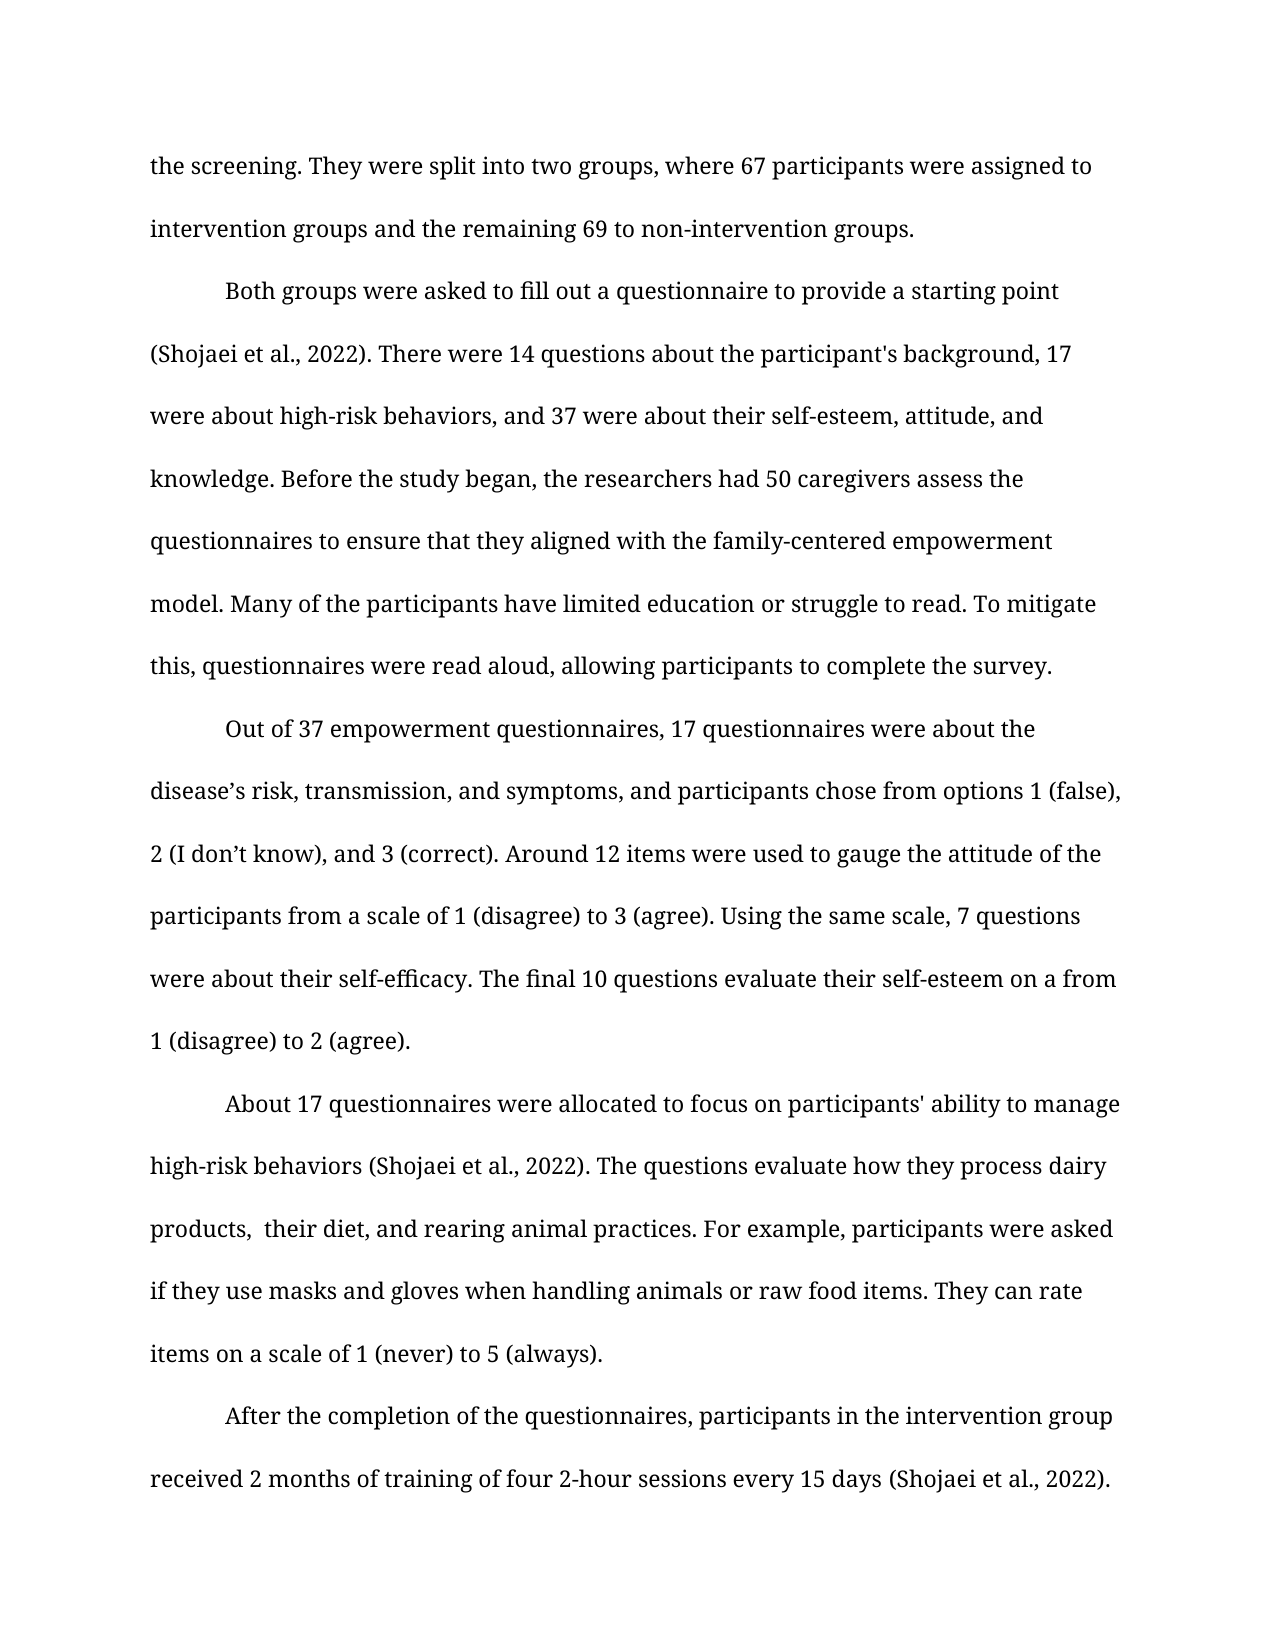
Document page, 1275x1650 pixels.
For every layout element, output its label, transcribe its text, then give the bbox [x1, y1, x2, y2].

text Both groups were asked to fill out a questionnaire to provide a starting point (Shojaei et al., 2022). There were 14 questions about the participant's background, 17 were about high-risk behaviors, and 37 were about their self-esteem, attitude, and knowledge. Before the study began, the researchers had 50 caregivers assess the questionnaires to ensure that they aligned with the family-centered empowerment model. Many of the participants have limited education or struggle to read. To mitigate this, questionnaires were read aloud, allowing participants to complete the survey. [150, 275, 1125, 681]
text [150, 1400, 1125, 1494]
text Out of 37 empowerment questionnaires, 17 questionnaires were about the disease’s risk, transmission, and symptoms, and participants chose from options 1 (false), 2 (I don’t know), and 3 (correct). Around 12 items were used to gauge the attitude of the participants from a scale of 1 (disagree) to 3 (agree). Using the same scale, 7 questions were about their self-efficacy. The final 10 questions evaluate their self-esteem on a from 1 (disagree) to 2 (agree). [150, 712, 1125, 1056]
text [150, 150, 1125, 244]
text About 17 questionnaires were allocated to focus on participants' ability to manage high-risk behaviors (Shojaei et al., 2022). The questions evaluate how they process dairy products, their diet, and rearing animal practices. For example, participants were asked if they use masks and gloves when handling animals or raw food items. They can rate items on a scale of 1 (never) to 5 (always). [150, 1087, 1125, 1369]
